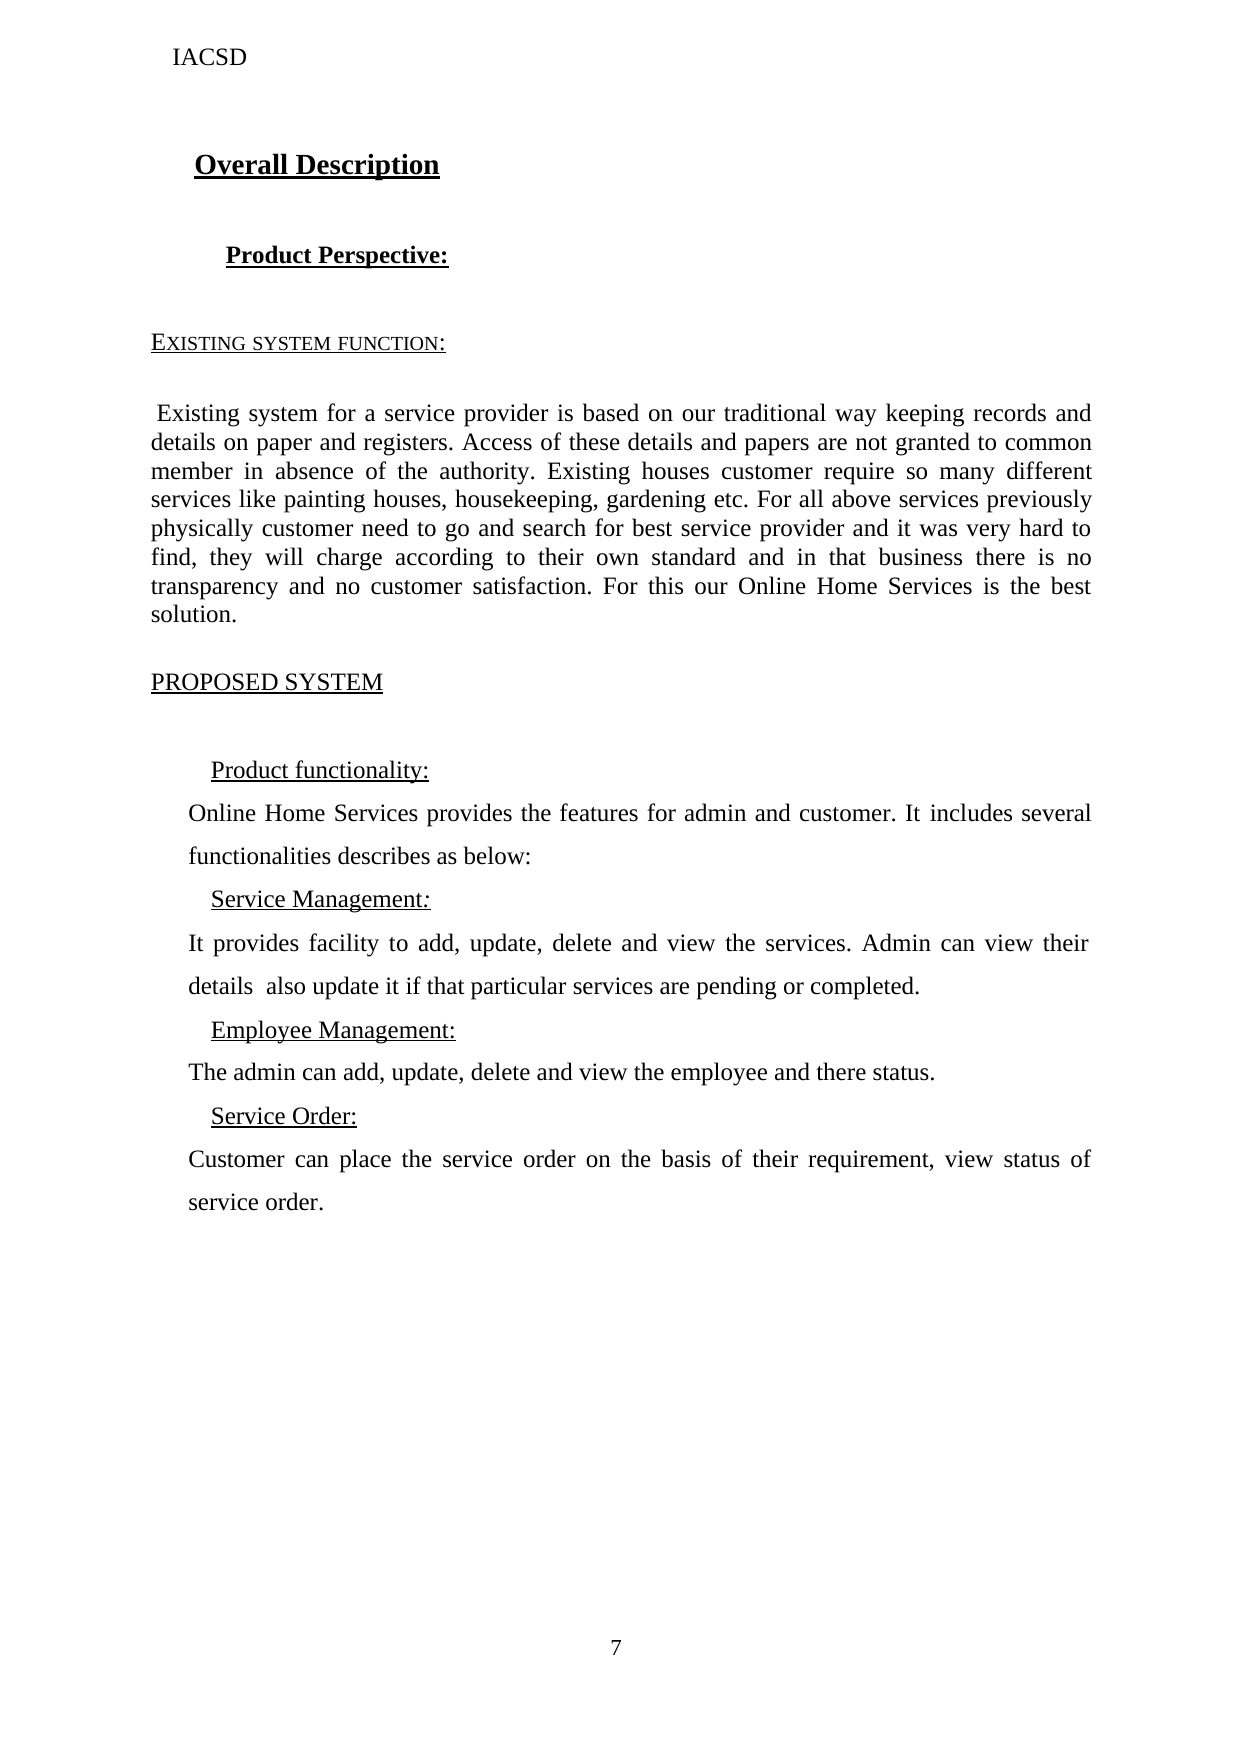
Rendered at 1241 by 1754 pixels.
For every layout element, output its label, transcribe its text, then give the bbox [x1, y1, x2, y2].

text It provides facility to add, update, delete and view the services. Admin can view their details also update it if that particular services are pending or completed. [188, 928, 1090, 1000]
text PROPOSED SYSTEM [81, 667, 1184, 696]
text Online Home Services provides the features for admin and customer. It includes several functionalities describes as below: [188, 798, 1092, 870]
text Product functionality: [211, 755, 1184, 784]
subtitle Product Perspective: [226, 241, 1184, 269]
text Employee Management: [211, 1015, 1184, 1043]
text Existing system for a service provider is based on our traditional way keeping records and details on paper and registers. Access of these details and papers are not granted to common member in absence of the authority. Existing houses customer require so many different services like painting houses, housekeeping, gardening etc. For all above services previously physically customer need to go and search for best service provider and it was very hard to find, they will charge according to their own standard and in that business there is no transparency and no customer satisfaction. For this our Online Home Services is the best solution. [151, 398, 1093, 628]
text The admin can add, update, delete and view the employee and there status. [188, 1057, 1092, 1086]
text Existing system function: [81, 327, 1184, 356]
subtitle Overall Description [194, 147, 1184, 181]
text Service Management: [211, 884, 1184, 913]
text Customer can place the service order on the basis of their requirement, view status of service order. [188, 1144, 1091, 1216]
text Service Order: [211, 1101, 1184, 1130]
